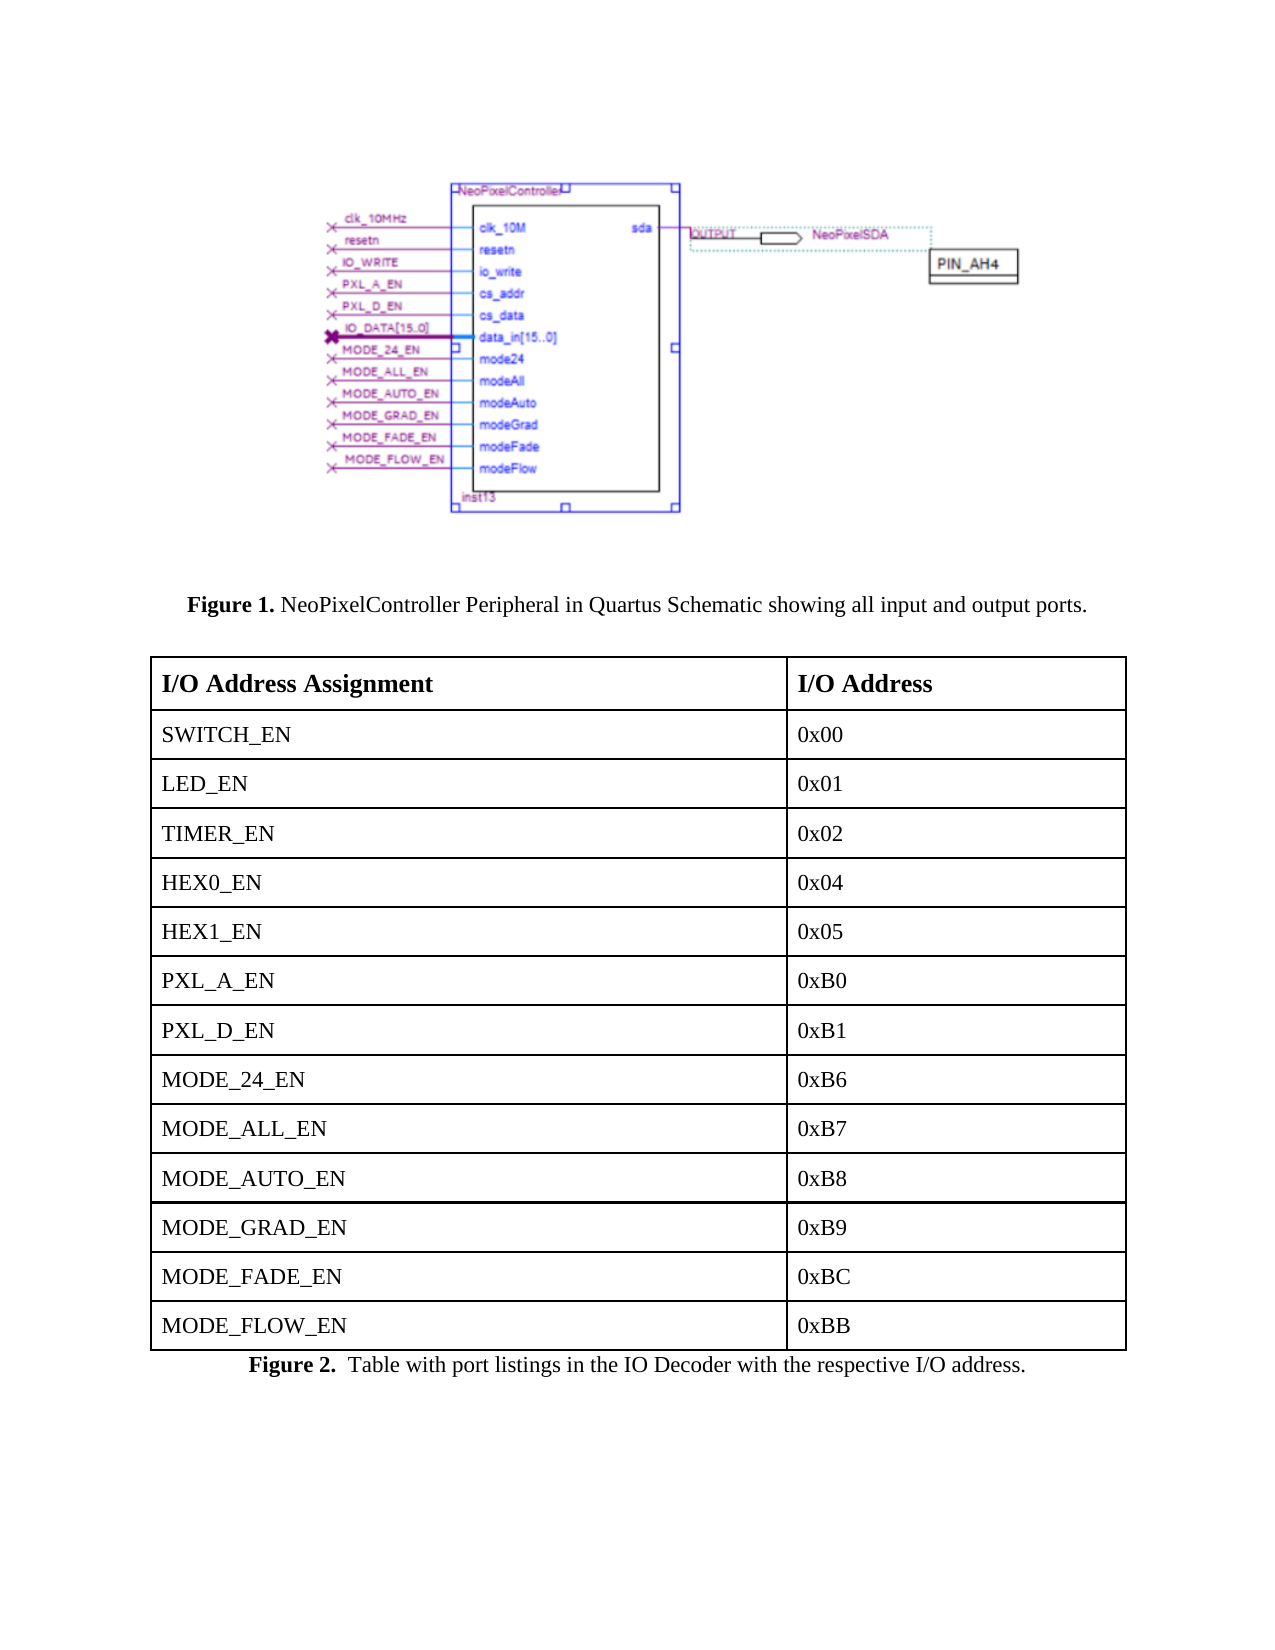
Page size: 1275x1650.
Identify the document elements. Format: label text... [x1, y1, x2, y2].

table_cell 0x02 [788, 809, 1125, 857]
table_cell MODE_GRAD_EN [152, 1204, 786, 1251]
table_cell 0xB0 [788, 957, 1125, 1004]
table_cell 0xB7 [788, 1105, 1125, 1152]
table_cell PXL_D_EN [152, 1006, 786, 1054]
table_cell MODE_24_EN [152, 1056, 786, 1103]
table_cell TIMER_EN [152, 809, 786, 857]
table_cell 0x05 [788, 908, 1125, 955]
table_cell HEX1_EN [152, 908, 786, 955]
table_cell 0xB8 [788, 1154, 1125, 1201]
table_cell SWITCH_EN [152, 711, 786, 758]
table_cell 0xB9 [788, 1204, 1125, 1251]
table_cell HEX0_EN [152, 859, 786, 906]
picture [201, 150, 1074, 550]
table_cell MODE_FLOW_EN [152, 1302, 786, 1349]
text Figure 1. NeoPixelController Peripheral in Quartus Schematic showing all input and output ports. [150, 591, 1125, 617]
table_header I/O Address Assignment [152, 658, 786, 709]
table_cell MODE_ALL_EN [152, 1105, 786, 1152]
table_cell LED_EN [152, 760, 786, 807]
table_cell 0x01 [788, 760, 1125, 807]
table_cell 0xB1 [788, 1006, 1125, 1054]
table_cell 0xBB [788, 1302, 1125, 1349]
table_cell 0xBC [788, 1253, 1125, 1300]
table_cell 0xB6 [788, 1056, 1125, 1103]
table_cell PXL_A_EN [152, 957, 786, 1004]
text Figure 2. Table with port listings in the IO Decoder with the respective I/O address. [150, 1351, 1125, 1378]
table_cell 0x04 [788, 859, 1125, 906]
table_header I/O Address [788, 658, 1125, 709]
table_cell 0x00 [788, 711, 1125, 758]
table_cell MODE_FADE_EN [152, 1253, 786, 1300]
table_cell MODE_AUTO_EN [152, 1154, 786, 1201]
